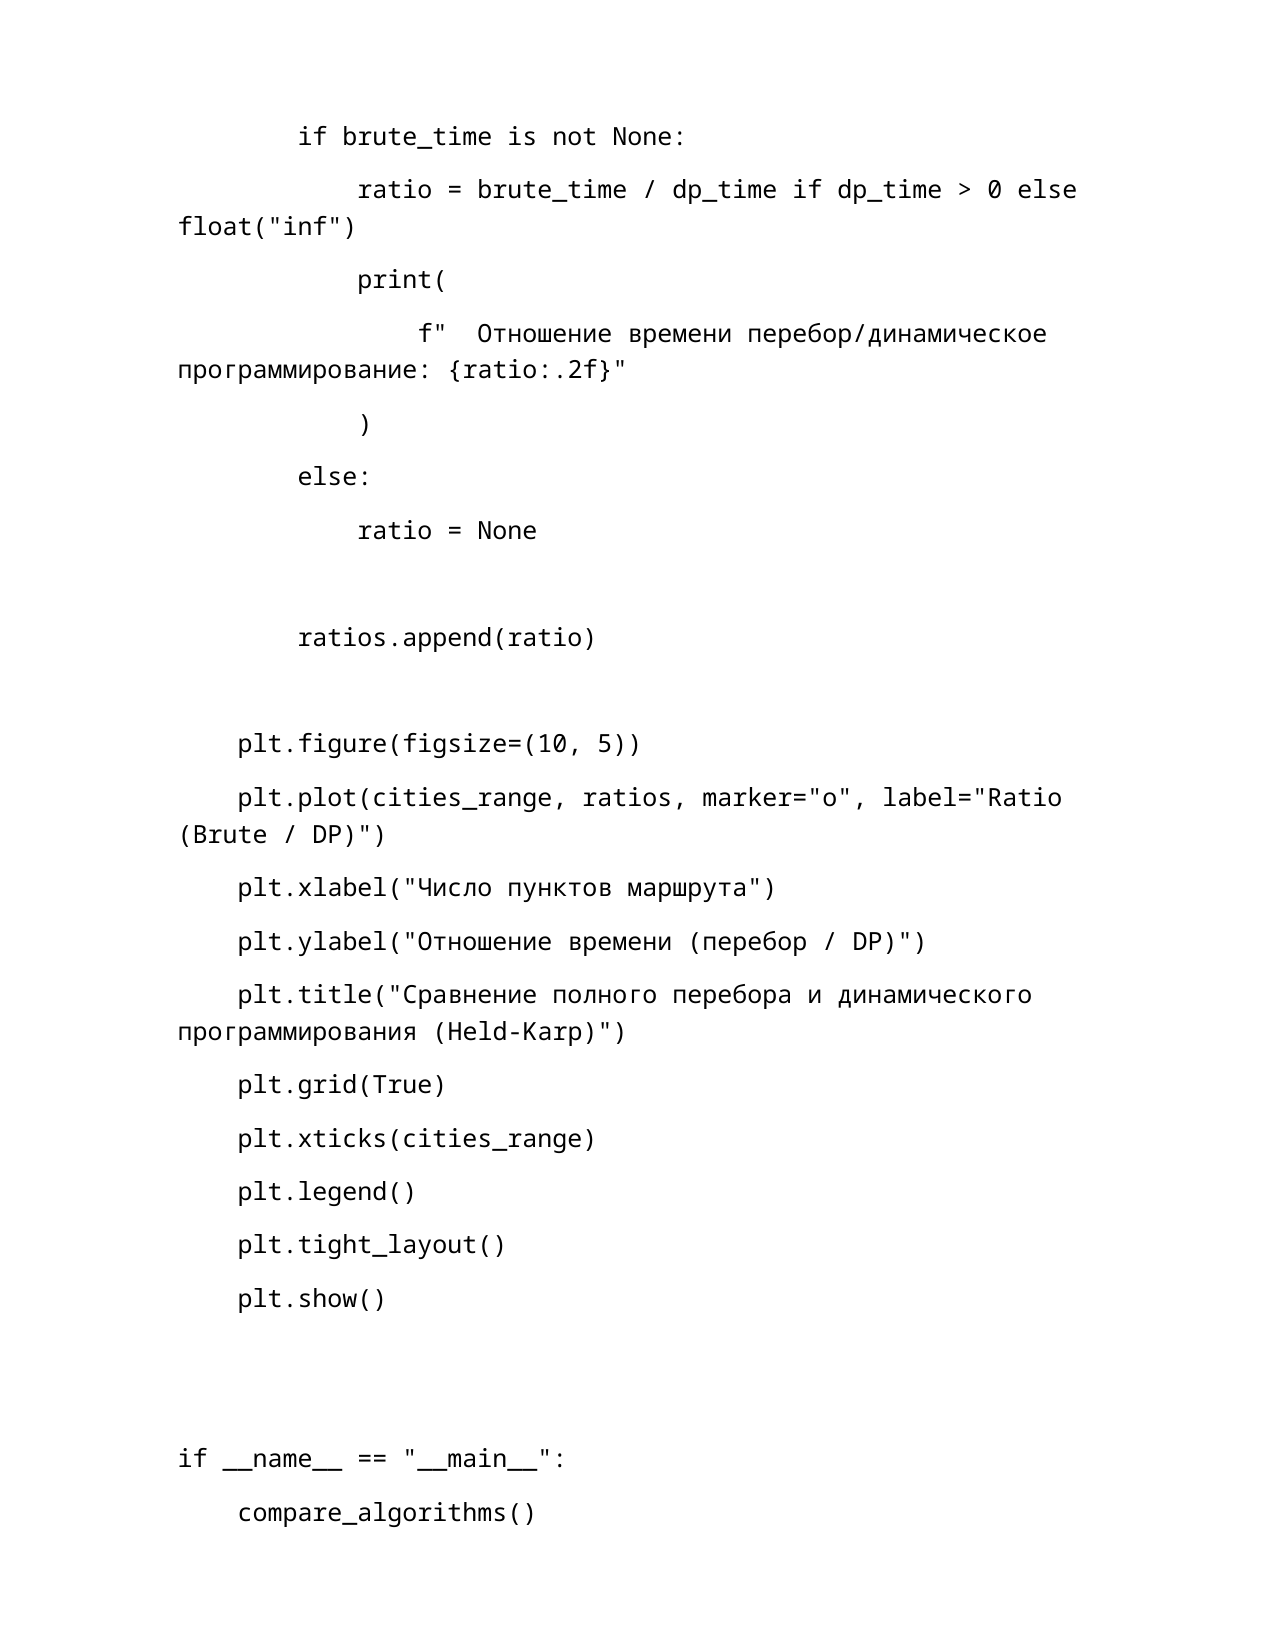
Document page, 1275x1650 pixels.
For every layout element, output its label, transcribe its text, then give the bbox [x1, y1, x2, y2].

text ) [177, 405, 1186, 439]
text plt.legend() [177, 1174, 1186, 1208]
text plt.plot(cities_range, ratios, marker="o", label="Ratio (Brute / DP)") [177, 779, 1186, 850]
text ratio = None [177, 512, 1186, 546]
text ratio = brute_time / dp_time if dp_time > 0 else float("inf") [177, 172, 1186, 242]
text if __name__ == "__main__": [177, 1441, 1186, 1475]
text plt.show() [177, 1281, 1186, 1314]
text plt.tight_layout() [177, 1227, 1186, 1261]
text plt.xlabel("Число пунктов маршрута") [177, 870, 1186, 904]
text plt.grid(True) [177, 1067, 1186, 1101]
text plt.title("Сравнение полного перебора и динамического программирования (Held-Karp)") [177, 977, 1186, 1047]
text compare_algorithms() [177, 1494, 1186, 1528]
text if brute_time is not None: [177, 118, 1186, 152]
text f" Отношение времени перебор/динамическое программирование: {ratio:.2f}" [177, 315, 1186, 386]
text plt.figure(figsize=(10, 5)) [177, 726, 1186, 760]
text else: [177, 459, 1186, 493]
text ratios.append(ratio) [177, 619, 1186, 653]
text print( [177, 262, 1186, 296]
text plt.xticks(cities_range) [177, 1120, 1186, 1154]
text plt.ylabel("Отношение времени (перебор / DP)") [177, 923, 1186, 957]
